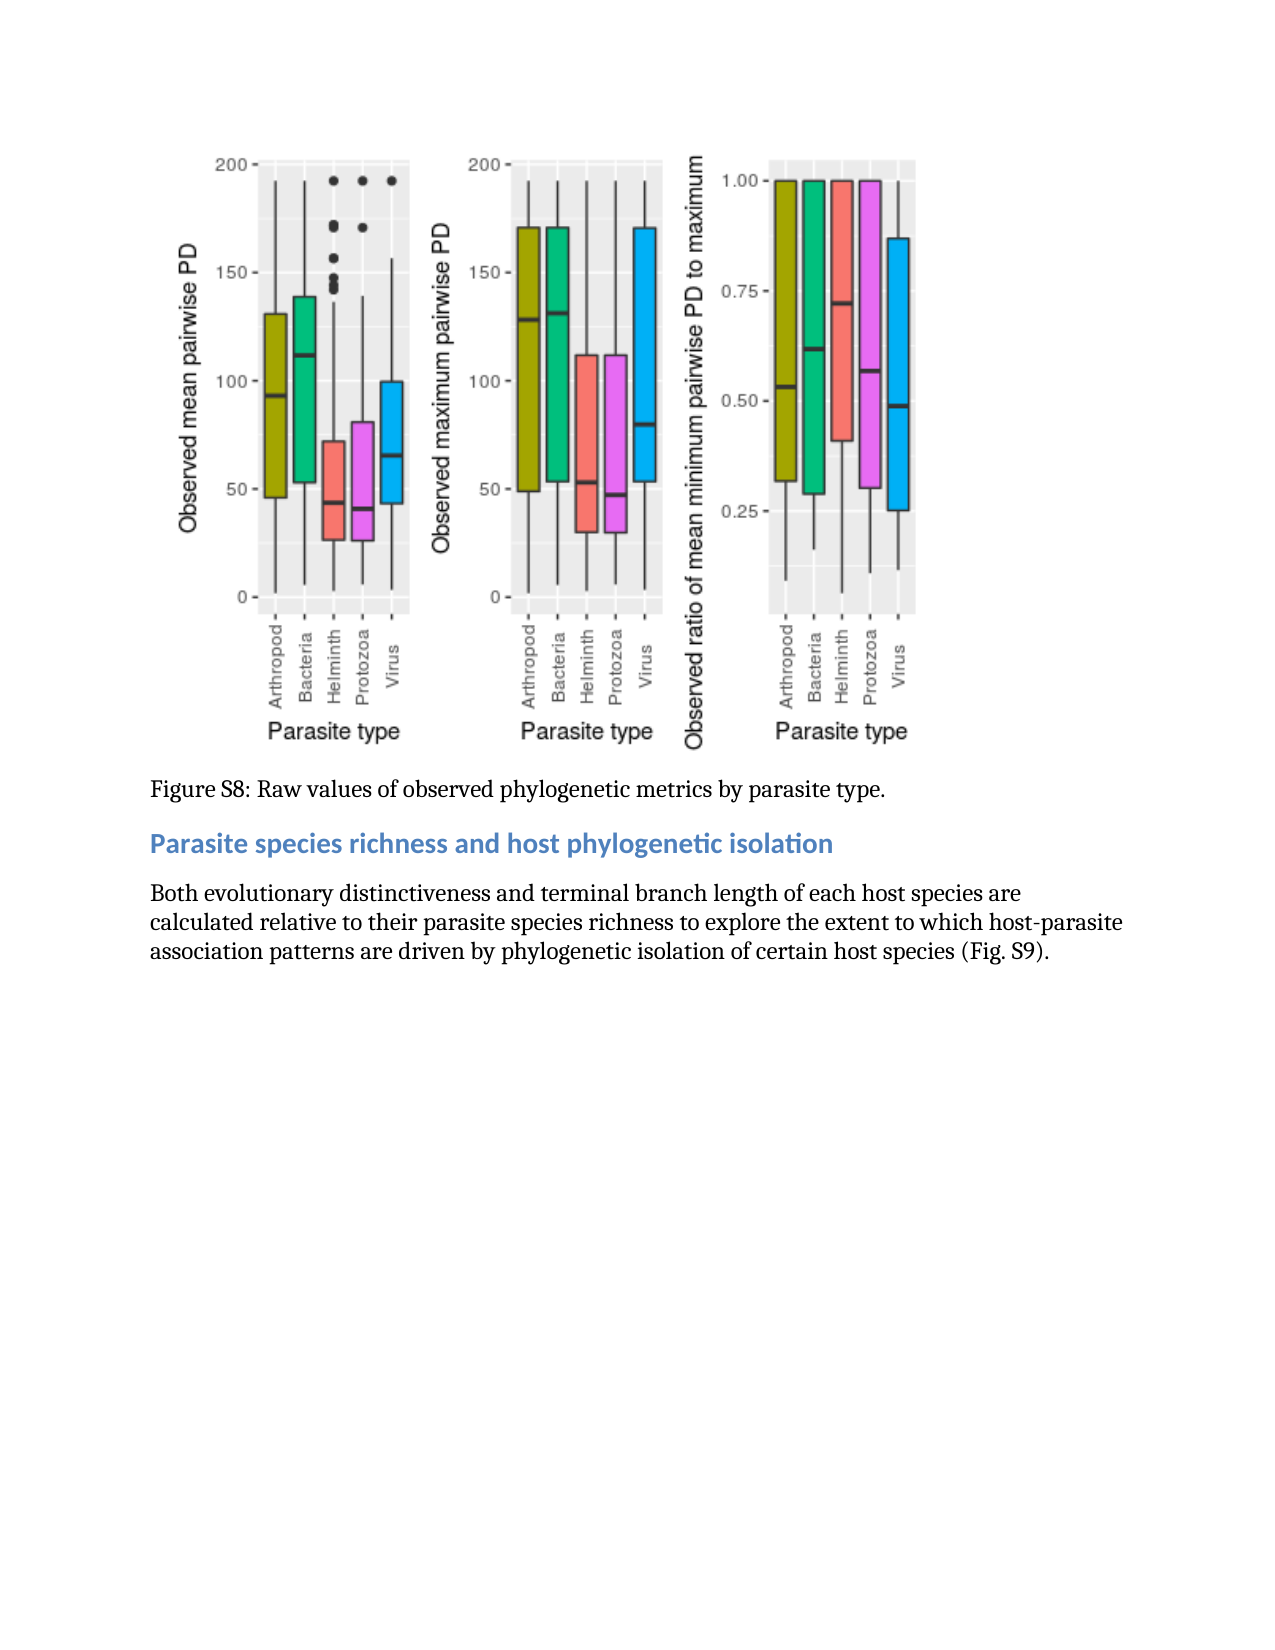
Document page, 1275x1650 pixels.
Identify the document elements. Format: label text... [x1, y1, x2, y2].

text Both evolutionary distinctiveness and terminal branch length of each host species are calculated relative to their parasite species richness to explore the extent to which host-parasite association patterns are driven by phylogenetic isolation of certain host species (Fig. S9). [150, 879, 1125, 965]
subtitle Parasite species richness and host phylogenetic isolation [150, 825, 1125, 860]
picture [168, 150, 927, 757]
text Figure S8: Raw values of observed phylogenetic metrics by parasite type. [150, 775, 1125, 804]
